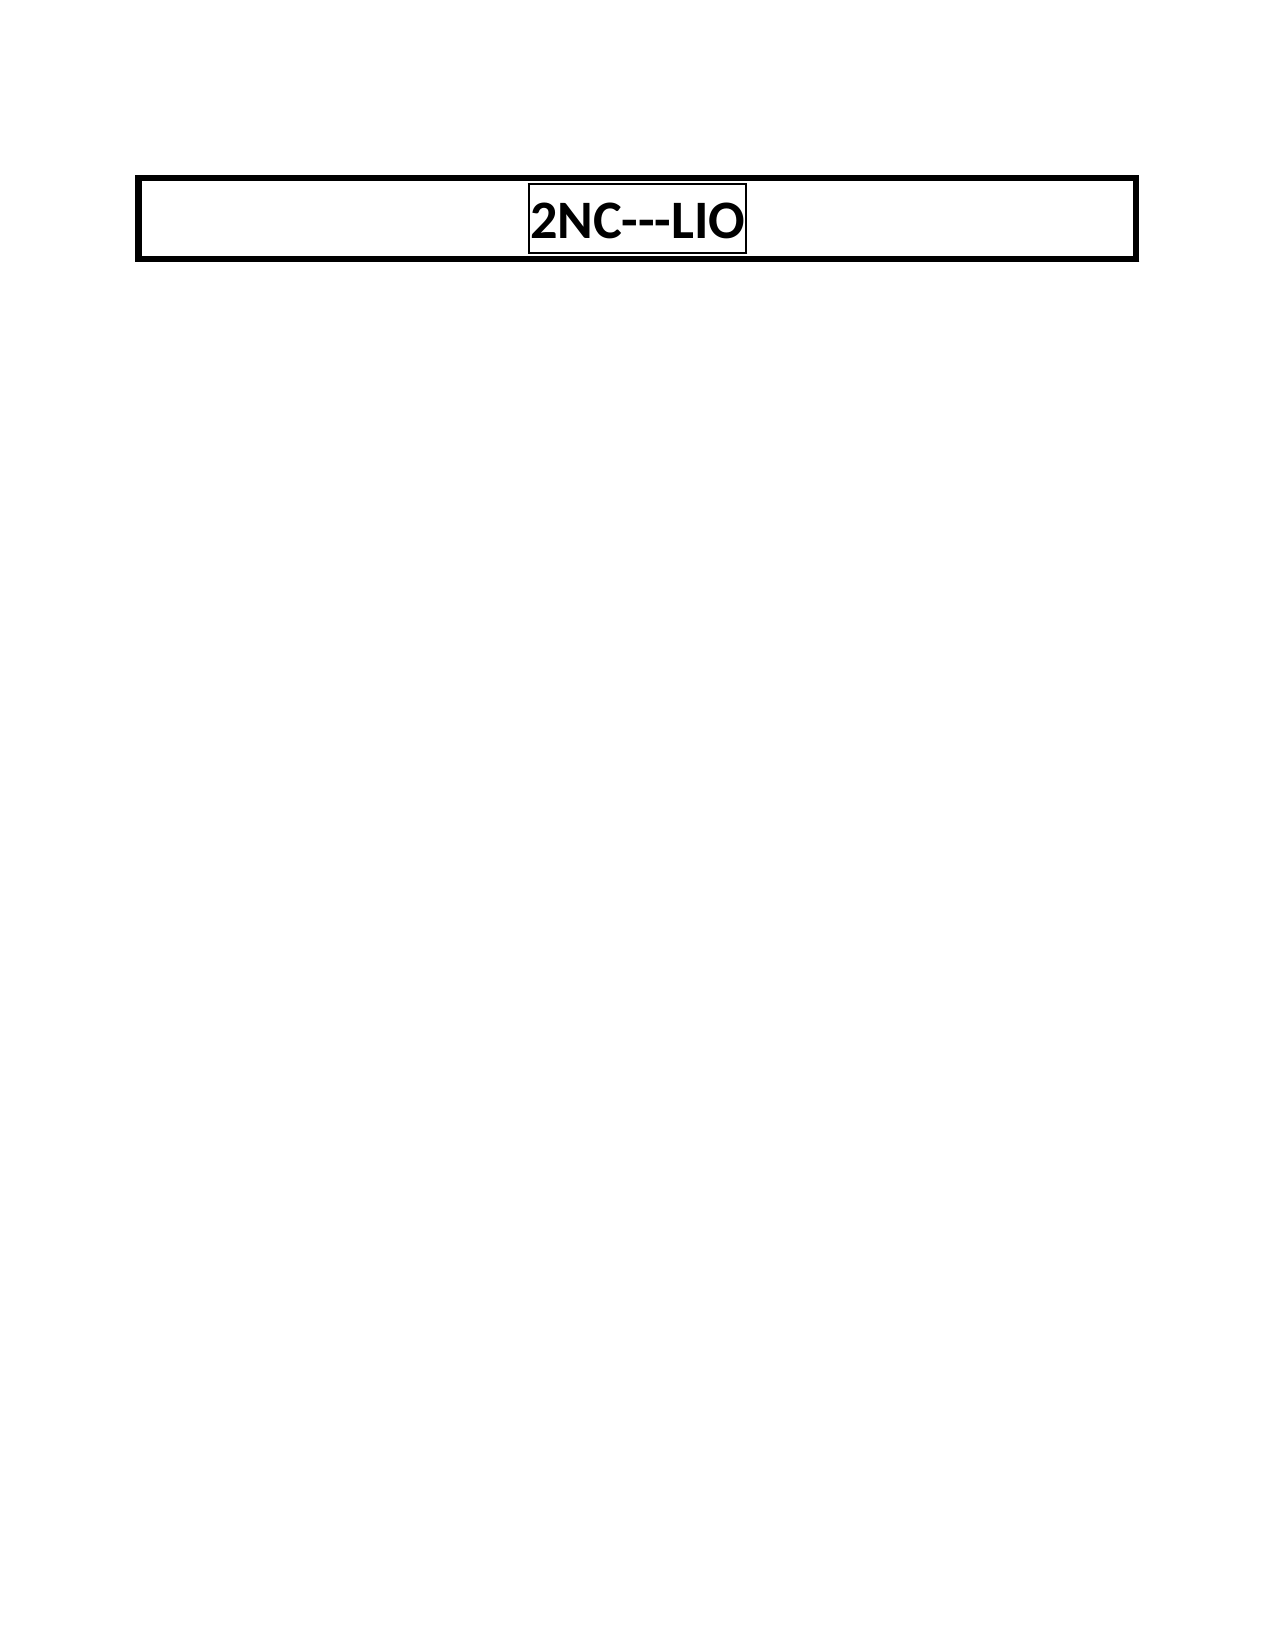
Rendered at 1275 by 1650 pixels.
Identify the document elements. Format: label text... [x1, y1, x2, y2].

subtitle 2NC---LIO [142, 181, 1133, 256]
